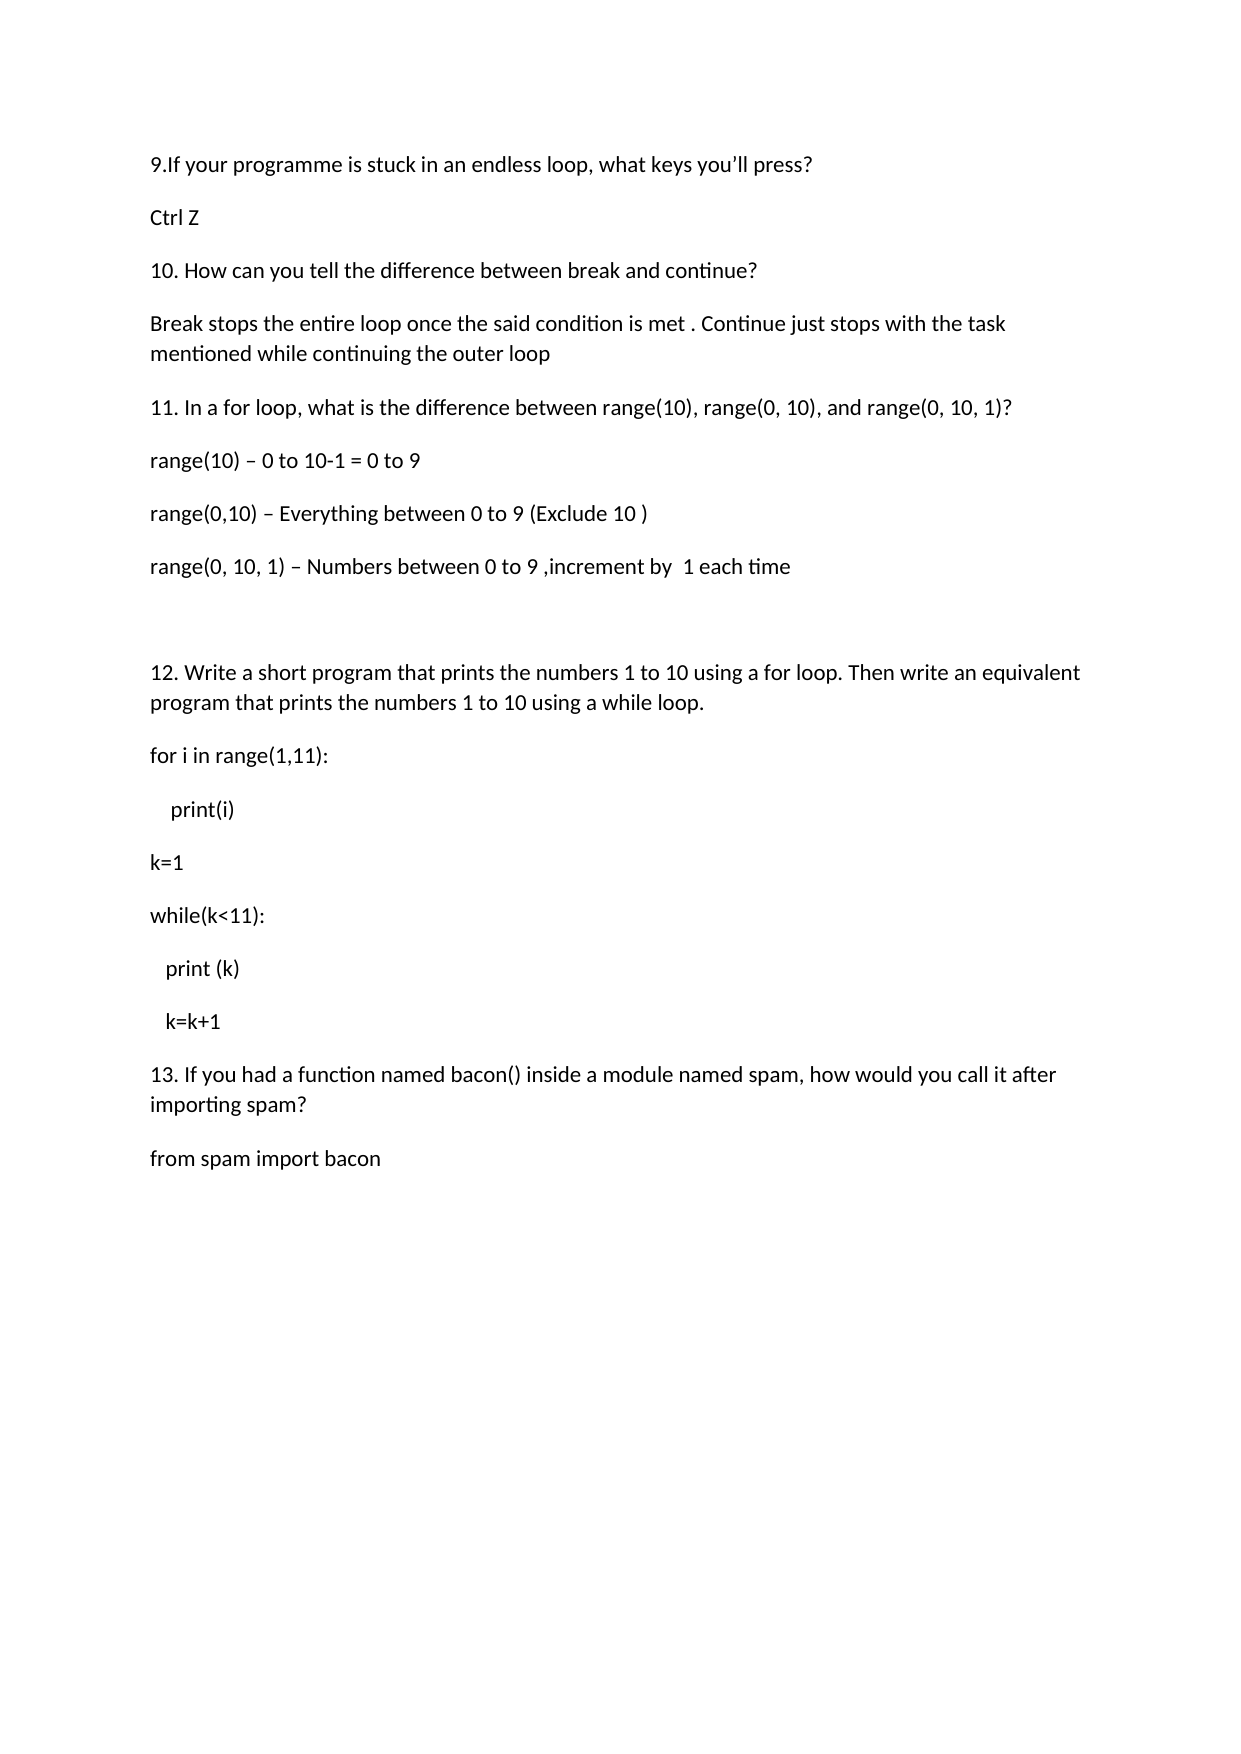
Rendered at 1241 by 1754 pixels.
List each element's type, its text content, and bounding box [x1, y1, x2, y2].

text for i in range(1,11): [150, 742, 1090, 770]
text range(0, 10, 1) – Numbers between 0 to 9 ,increment by 1 each time [150, 552, 1090, 580]
text print(i) [150, 795, 1090, 823]
text while(k<11): [150, 901, 1090, 929]
text 12. Write a short program that prints the numbers 1 to 10 using a for loop. Then write an equivalent program that prints the numbers 1 to 10 using a while loop. [150, 658, 1090, 717]
text print (k) [150, 954, 1090, 982]
text 13. If you had a function named bacon() inside a module named spam, how would you call it after importing spam? [150, 1060, 1090, 1119]
text Break stops the entire loop once the said condition is met . Continue just stops with the task mentioned while continuing the outer loop [150, 309, 1090, 368]
text k=k+1 [150, 1007, 1090, 1035]
text 10. How can you tell the difference between break and continue? [150, 256, 1090, 284]
text 9.If your programme is stuck in an endless loop, what keys you’ll press? [150, 150, 1090, 178]
text Ctrl Z [150, 203, 1090, 231]
text range(10) – 0 to 10-1 = 0 to 9 [150, 446, 1090, 474]
text range(0,10) – Everything between 0 to 9 (Exclude 10 ) [150, 499, 1090, 527]
text k=1 [150, 848, 1090, 876]
text 11. In a for loop, what is the difference between range(10), range(0, 10), and range(0, 10, 1)? [150, 393, 1090, 421]
text from spam import bacon [150, 1144, 1090, 1172]
